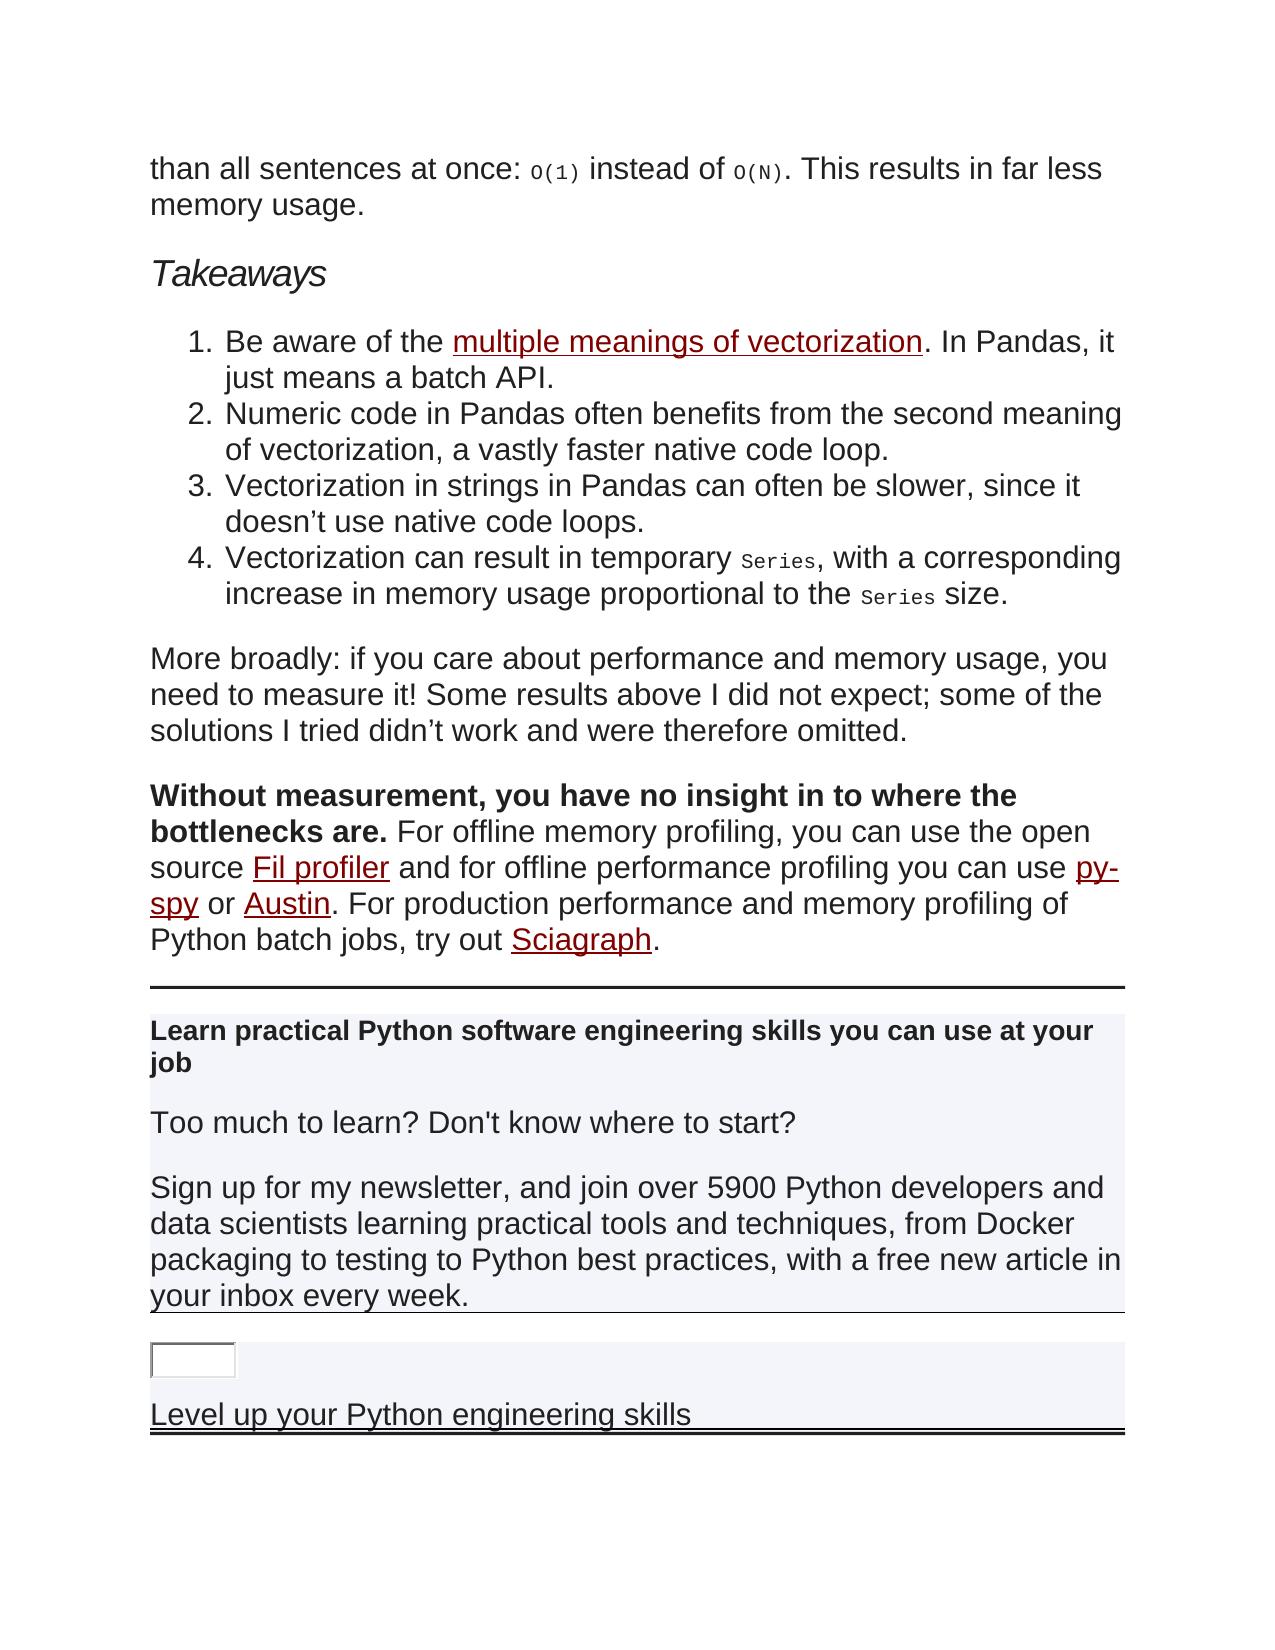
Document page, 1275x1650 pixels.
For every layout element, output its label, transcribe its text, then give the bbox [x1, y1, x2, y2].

text Learn practical Python software engineering skills you can use at your job [150, 1014, 1125, 1079]
list Be aware of the multiple meanings of vectorization. In Pandas, it just means a batch API. [187, 323, 1125, 395]
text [150, 150, 1125, 222]
text More broadly: if you care about performance and memory usage, you need to measure it! Some results above I did not expect; some of the solutions I tried didn’t work and were therefore omitted. [150, 640, 1125, 748]
text Level up your Python engineering skills [150, 1396, 1125, 1428]
list Vectorization can result in temporary Series, with a corresponding increase in memory usage proportional to the Series size. [187, 539, 1125, 611]
list Numeric code in Pandas often benefits from the second meaning of vectorization, a vastly faster native code loop. [187, 395, 1125, 467]
text Sign up for my newsletter, and join over 5900 Python developers and data scientists learning practical tools and techniques, from Docker packaging to testing to Python best practices, with a free new article in your inbox every week. [150, 1169, 1125, 1312]
text Without measurement, you have no insight in to where the bottlenecks are. For offline memory profiling, you can use the open source Fil profiler and for offline performance profiling you can use py-spy or Austin. For production performance and memory profiling of Python batch jobs, try out Sciagraph. [150, 777, 1125, 957]
text Too much to learn? Don't know where to start? [150, 1104, 1125, 1139]
text Takeaways [150, 251, 1125, 294]
list Vectorization in strings in Pandas can often be slower, since it doesn’t use native code loops. [187, 467, 1125, 539]
